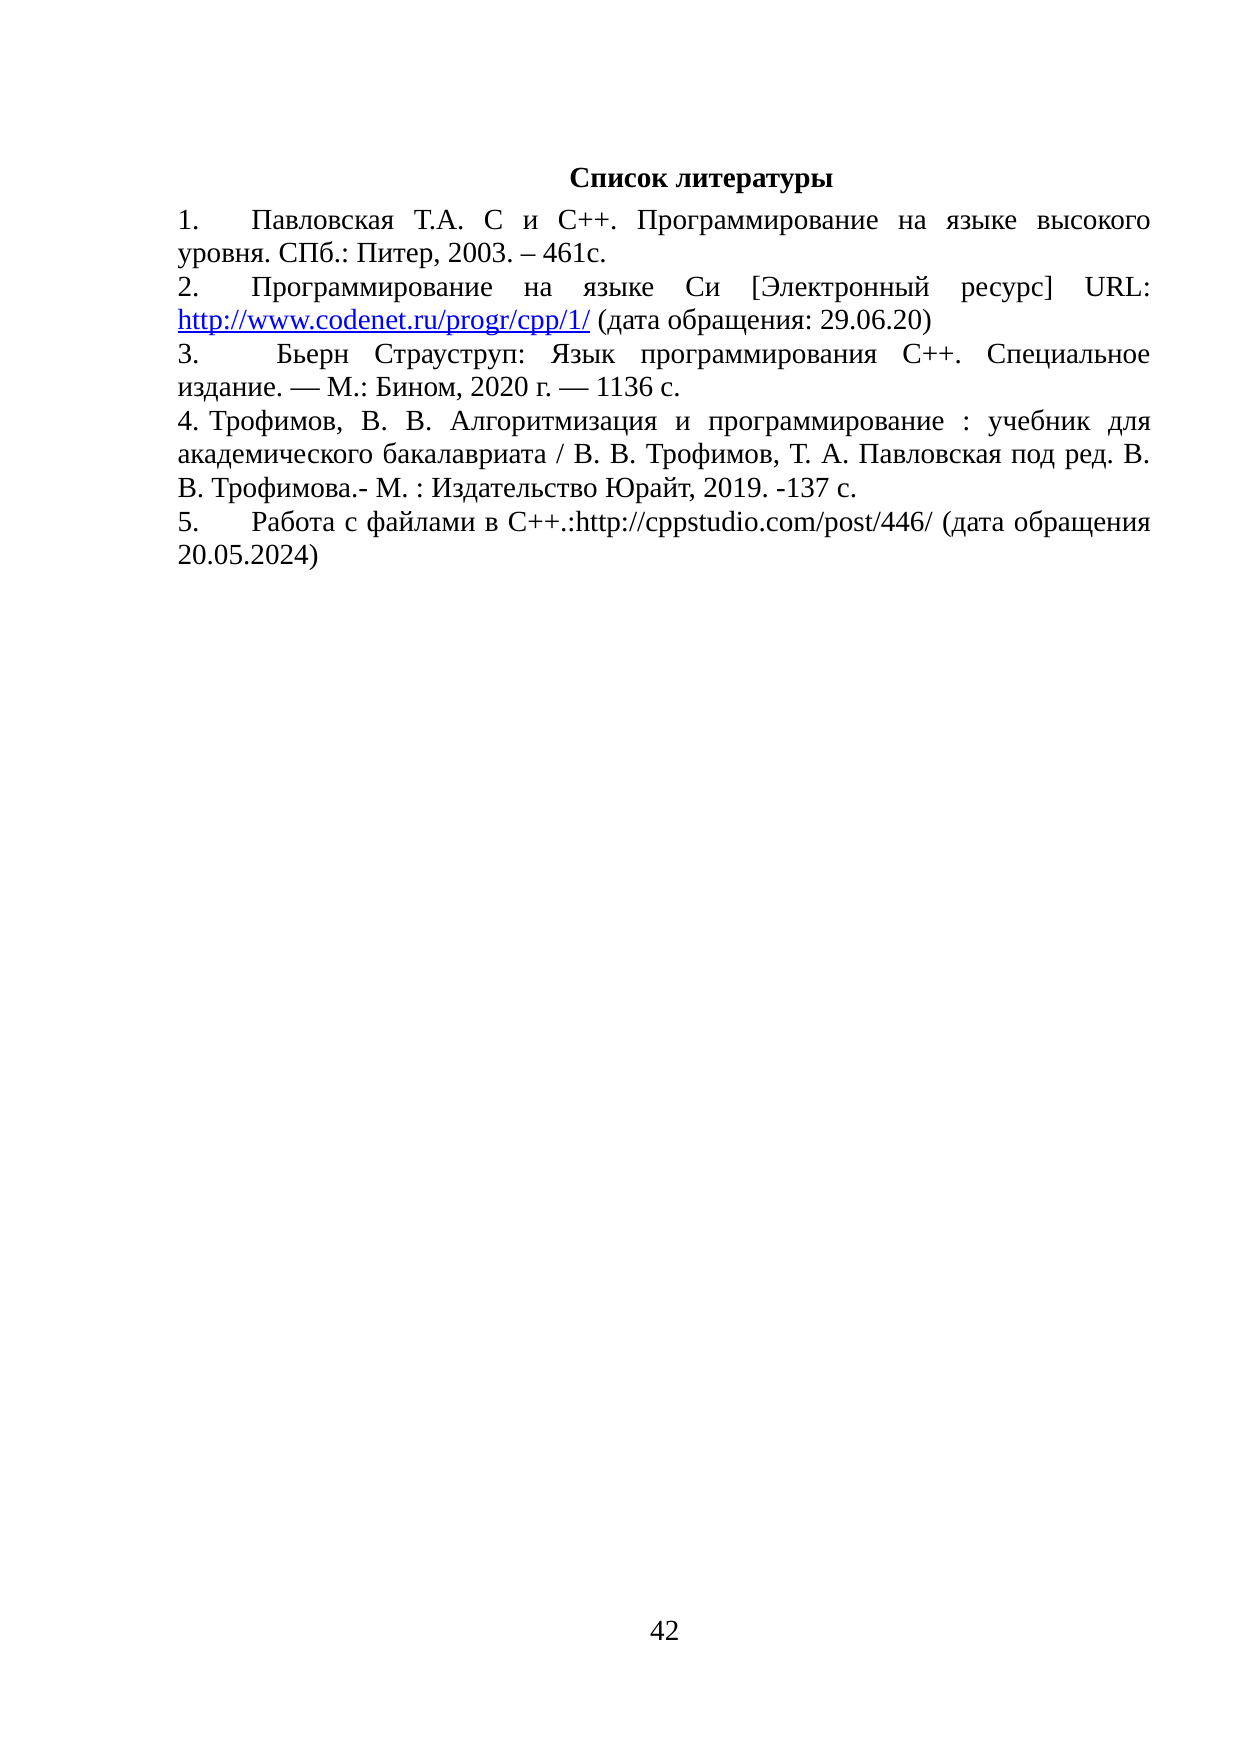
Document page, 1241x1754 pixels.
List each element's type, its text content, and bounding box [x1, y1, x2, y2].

list Павловская Т.А. С и С++. Программирование на языке высокого уровня. СПб.: Питер, 2003. – 461с. [177, 202, 1152, 269]
list Работа с файлами в С++.:http://cppstudio.com/post/446/ (дата обращения 20.05.2024) [177, 504, 1152, 571]
list Бьерн Страуструп: Язык программирования С++. Специальное издание. — М.: Бином, 2020 г. — 1136 с. [177, 336, 1152, 403]
list Трофимов, В. В. Алгоритмизация и программирование : учебник для академического бакалавриата / В. В. Трофимов, Т. А. Павловская под ред. В. В. Трофимова.- М. : Издательство Юрайт, 2019. -137 с. [177, 403, 1152, 504]
text Список литературы [177, 160, 1152, 193]
list Программирование на языке Си [Электронный ресурс] URL: http://www.codenet.ru/progr/cpp/1/ (дата обращения: 29.06.20) [177, 269, 1152, 336]
